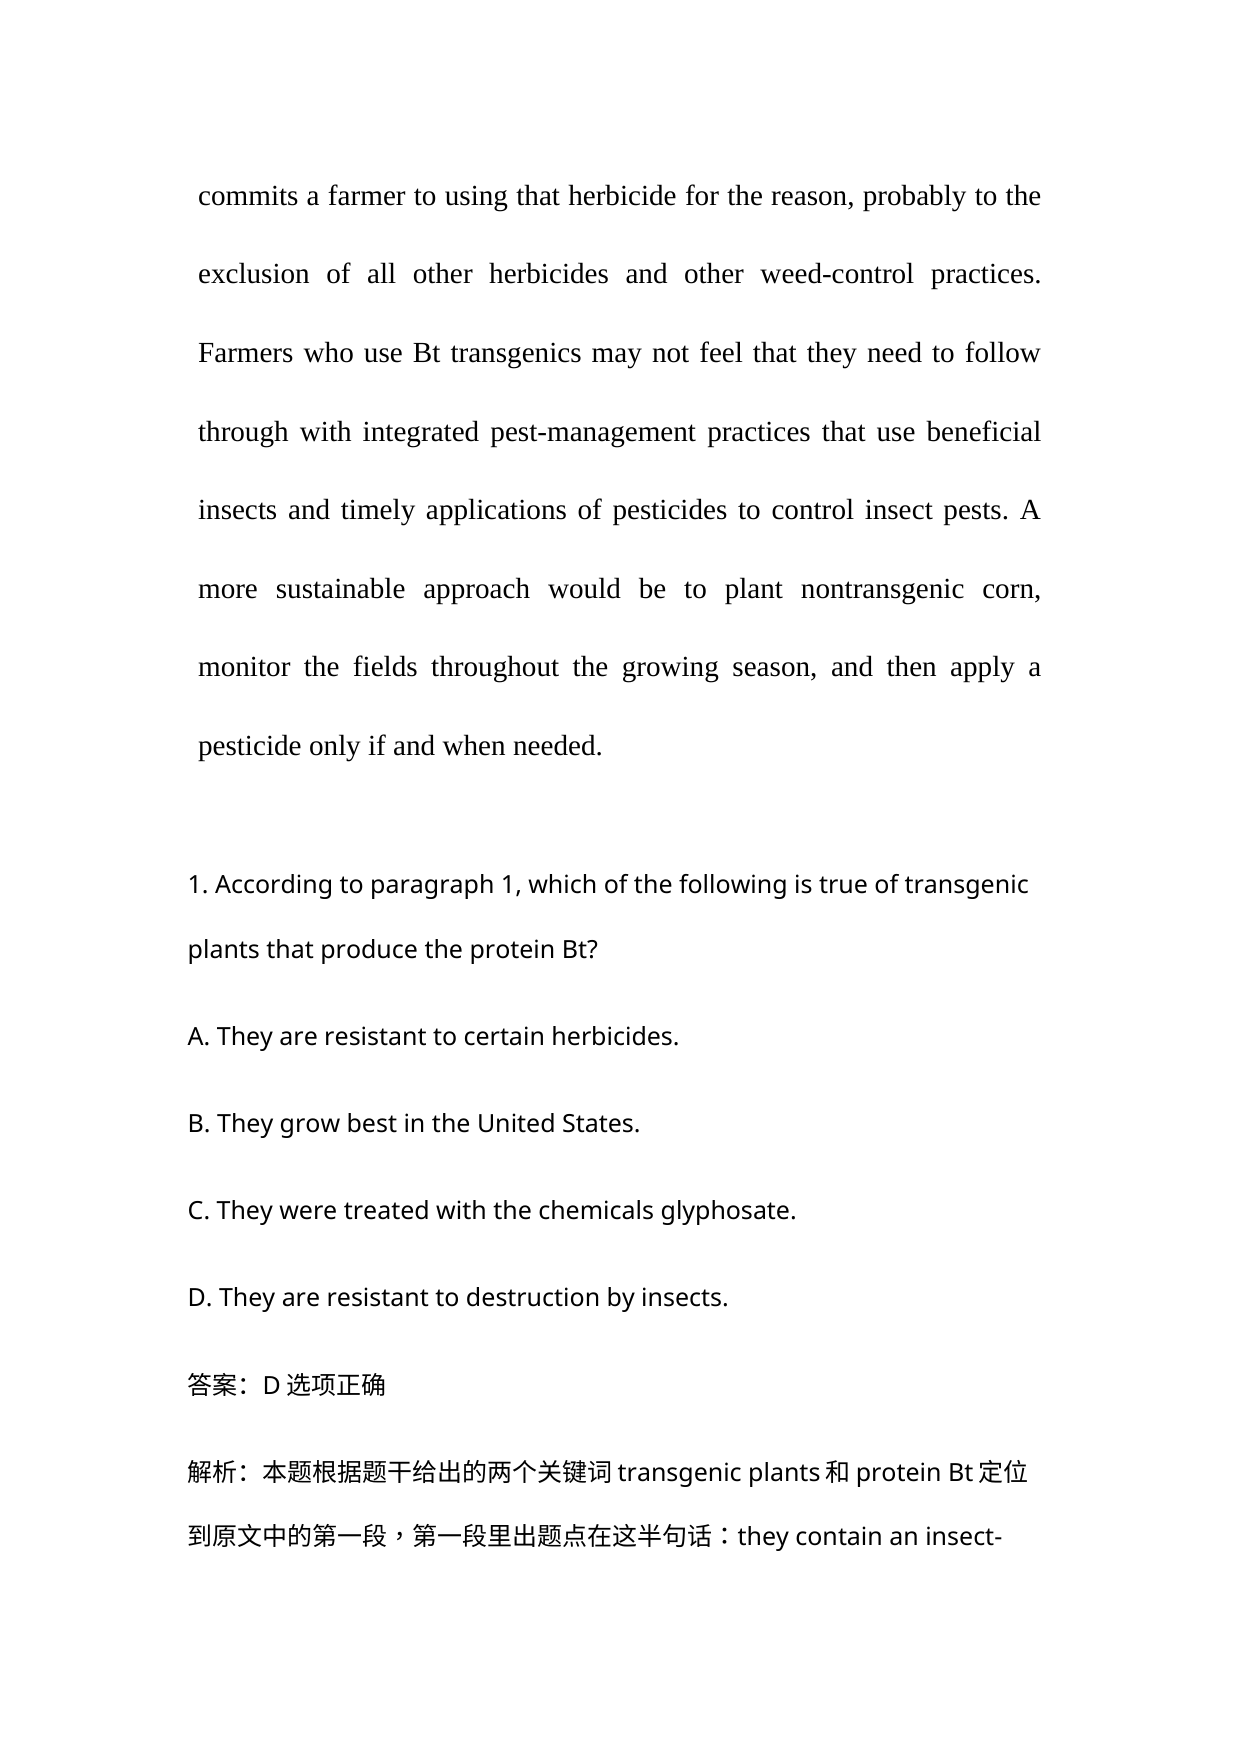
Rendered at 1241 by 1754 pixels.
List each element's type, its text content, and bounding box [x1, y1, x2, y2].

text B. They grow best in the United States. [187, 1090, 1053, 1155]
text 1. According to paragraph 1, which of the following is true of transgenic plants that produce the protein Bt? [187, 852, 1053, 982]
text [198, 162, 1042, 777]
text 答案：D选项正确 [187, 1351, 1053, 1416]
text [187, 1438, 1053, 1568]
text C. They were treated with the chemicals glyphosate. [187, 1177, 1053, 1242]
text A. They are resistant to certain herbicides. [187, 1003, 1053, 1068]
text D. They are resistant to destruction by insects. [187, 1264, 1053, 1329]
